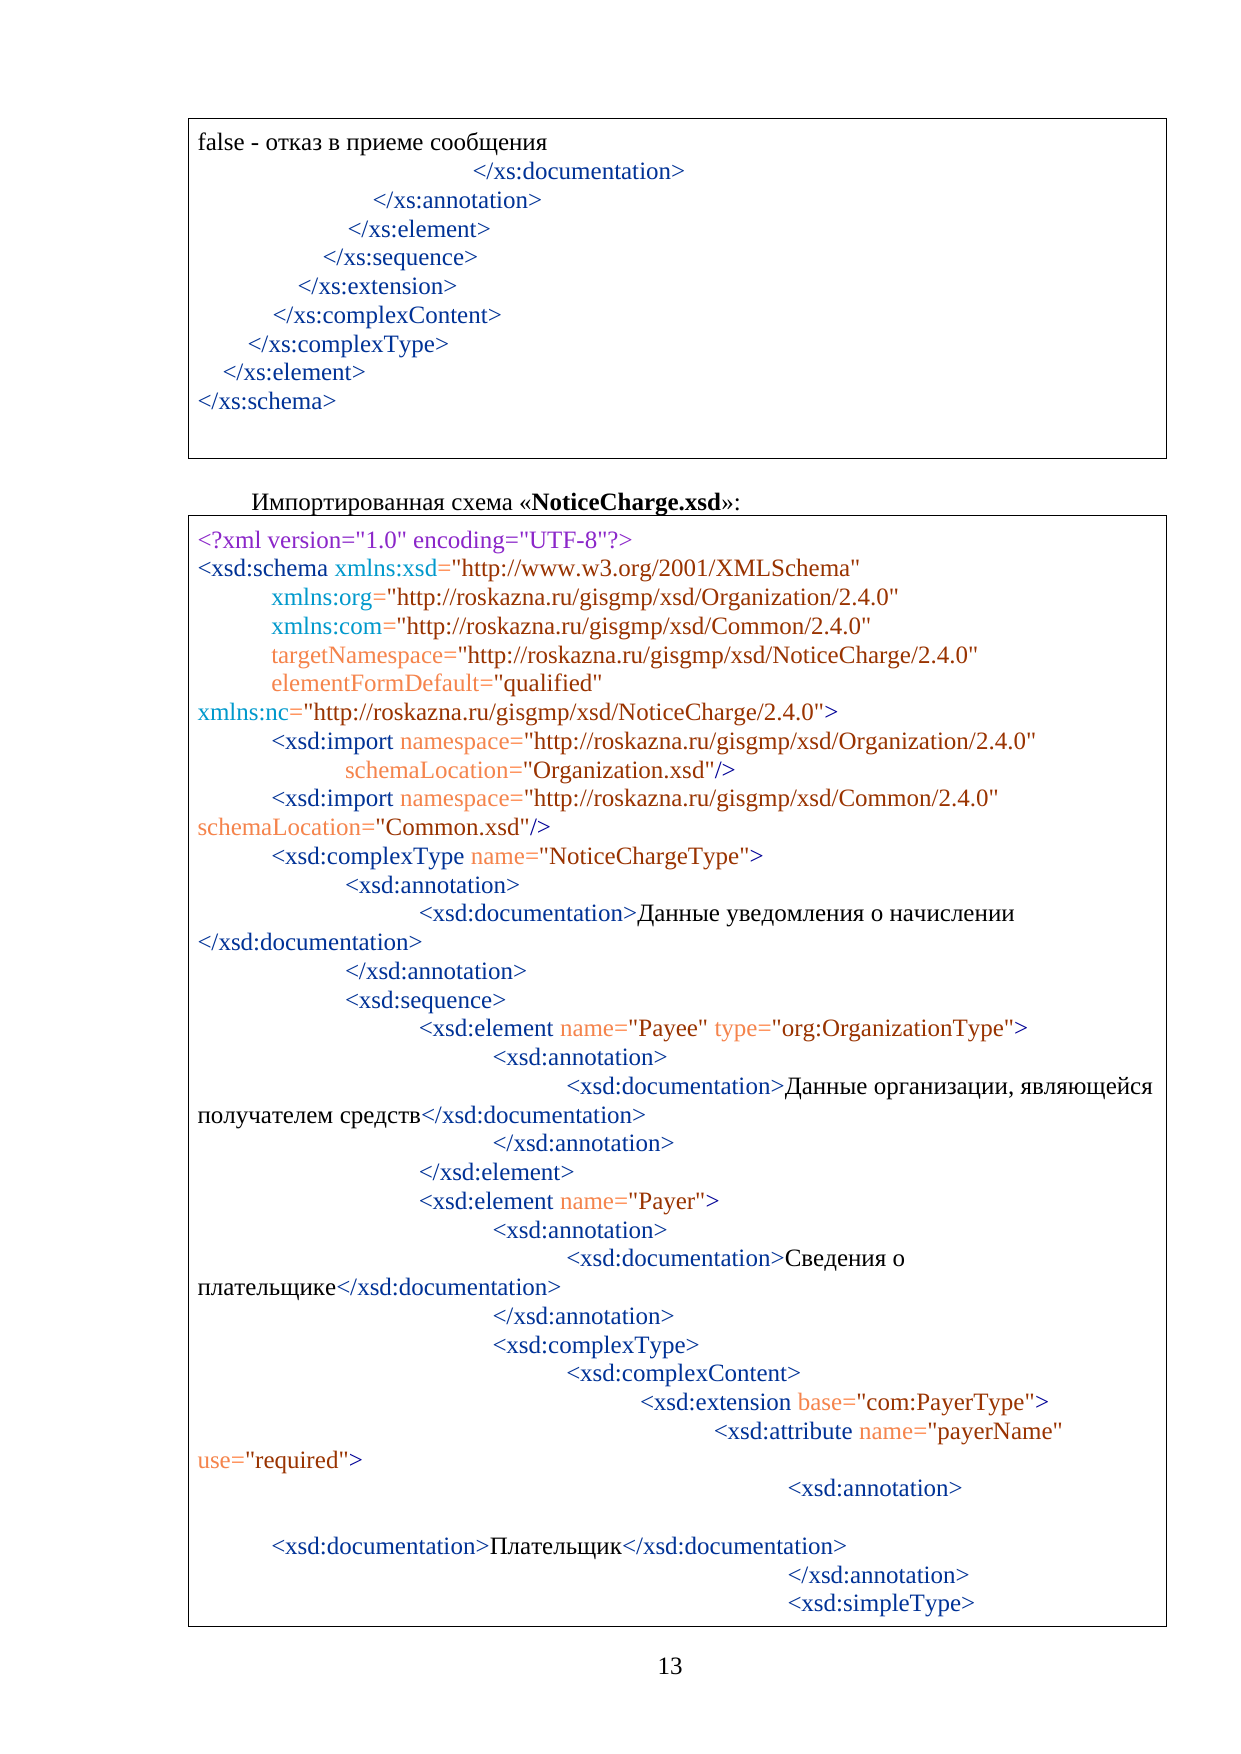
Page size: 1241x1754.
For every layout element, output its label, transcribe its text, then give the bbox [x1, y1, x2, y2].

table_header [189, 516, 1166, 1626]
text Импортированная схема «NoticeCharge.xsd»: [177, 487, 1162, 515]
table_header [189, 119, 1166, 457]
